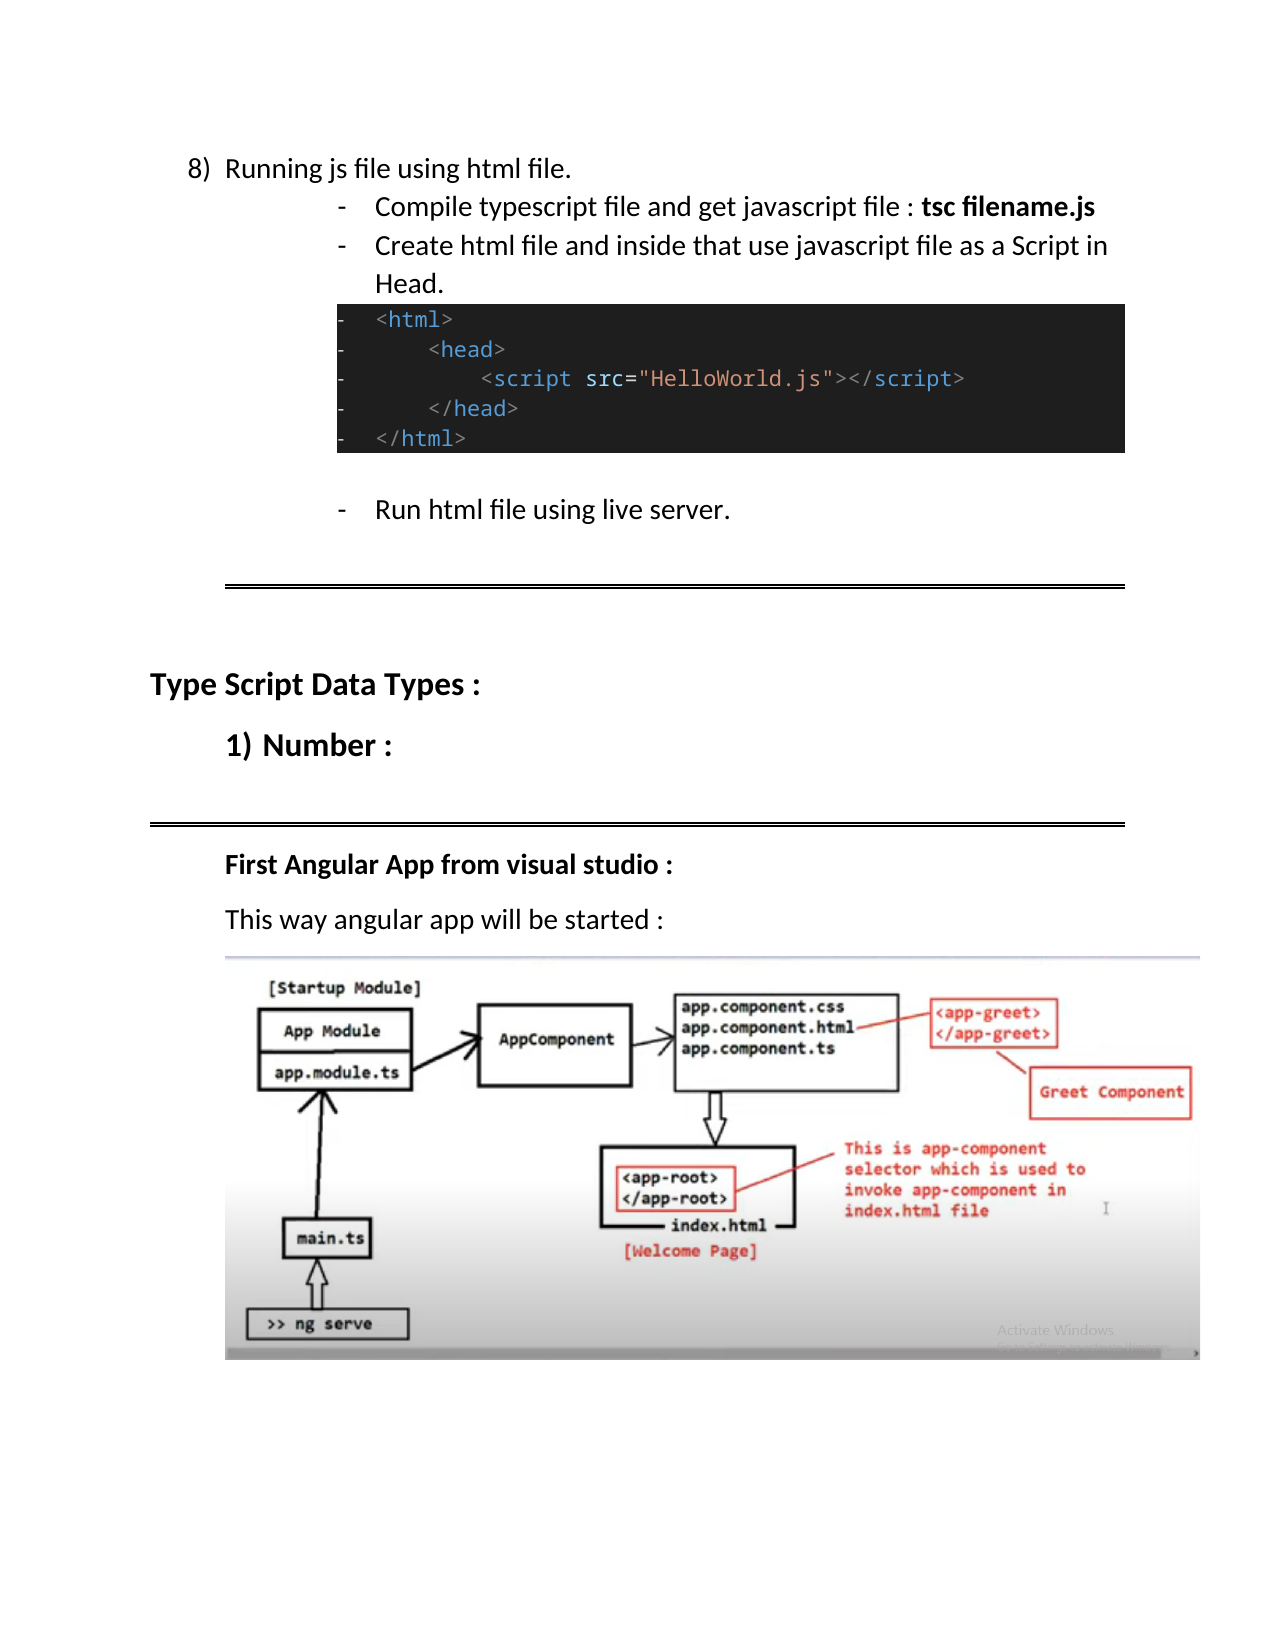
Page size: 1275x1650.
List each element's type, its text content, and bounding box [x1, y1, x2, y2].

text This way angular app will be started : [225, 901, 1125, 937]
list <head> [337, 333, 1125, 363]
list <html> [337, 304, 1125, 333]
list Compile typescript file and get javascript file : tsc filename.js [337, 188, 1125, 224]
list <script src="HelloWorld.js"></script> [337, 363, 1125, 393]
list </head> [337, 393, 1125, 423]
picture [225, 956, 1200, 1360]
list Running js file using html file. [187, 150, 1125, 186]
list Create html file and inside that use javascript file as a Script in Head. [337, 227, 1125, 301]
text Type Script Data Types : [150, 663, 1125, 704]
list Number : [225, 724, 1125, 764]
list Run html file using live server. [337, 491, 1125, 527]
text First Angular App from visual studio : [225, 846, 1125, 882]
list </html> [337, 423, 1125, 453]
